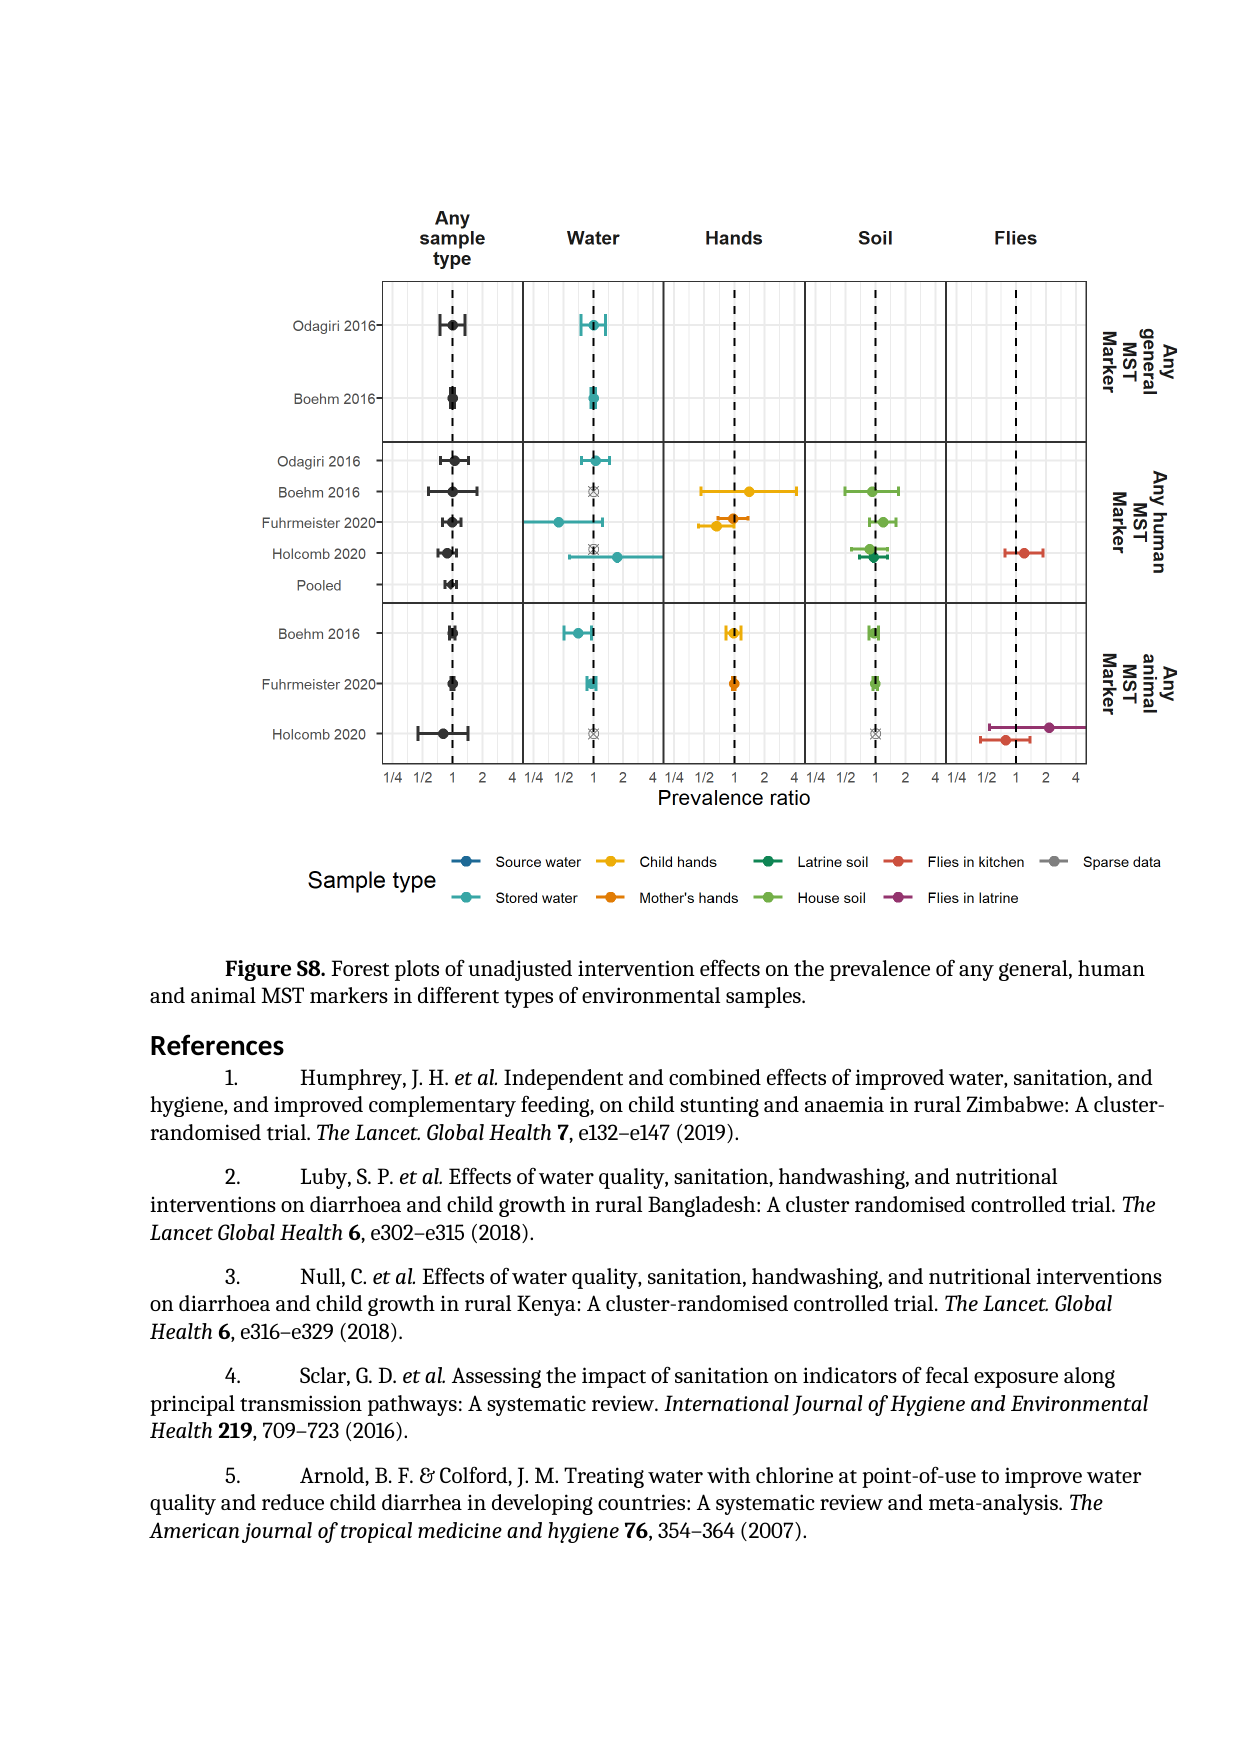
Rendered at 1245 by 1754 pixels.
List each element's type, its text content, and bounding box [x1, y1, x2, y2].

text 1. Humphrey, J. H. et al. Independent and combined effects of improved water, sanitation, and hygiene, and improved complementary feeding, on child stunting and anaemia in rural Zimbabwe: A cluster-randomised trial. The Lancet. Global Health 7, e132–e147 (2019). [150, 1065, 1170, 1146]
text Figure S8. Forest plots of unadjusted intervention effects on the prevalence of any general, human and animal MST markers in different types of environmental samples. [150, 955, 1170, 1009]
text 5. Arnold, B. F. & Colford, J. M. Treating water with chlorine at point-of-use to improve water quality and reduce child diarrhea in developing countries: A systematic review and meta-analysis. The American journal of tropical medicine and hygiene 76, 354–364 (2007). [150, 1463, 1170, 1544]
text 3. Null, C. et al. Effects of water quality, sanitation, handwashing, and nutritional interventions on diarrhoea and child growth in rural Kenya: A cluster-randomised controlled trial. The Lancet. Global Health 6, e316–e329 (2018). [150, 1264, 1170, 1345]
picture [225, 187, 1200, 938]
subtitle References [150, 1027, 1170, 1063]
text 2. Luby, S. P. et al. Effects of water quality, sanitation, handwashing, and nutritional interventions on diarrhoea and child growth in rural Bangladesh: A cluster randomised controlled trial. The Lancet Global Health 6, e302–e315 (2018). [150, 1164, 1170, 1246]
text 4. Sclar, G. D. et al. Assessing the impact of sanitation on indicators of fecal exposure along principal transmission pathways: A systematic review. International Journal of Hygiene and Environmental Health 219, 709–723 (2016). [150, 1363, 1170, 1445]
